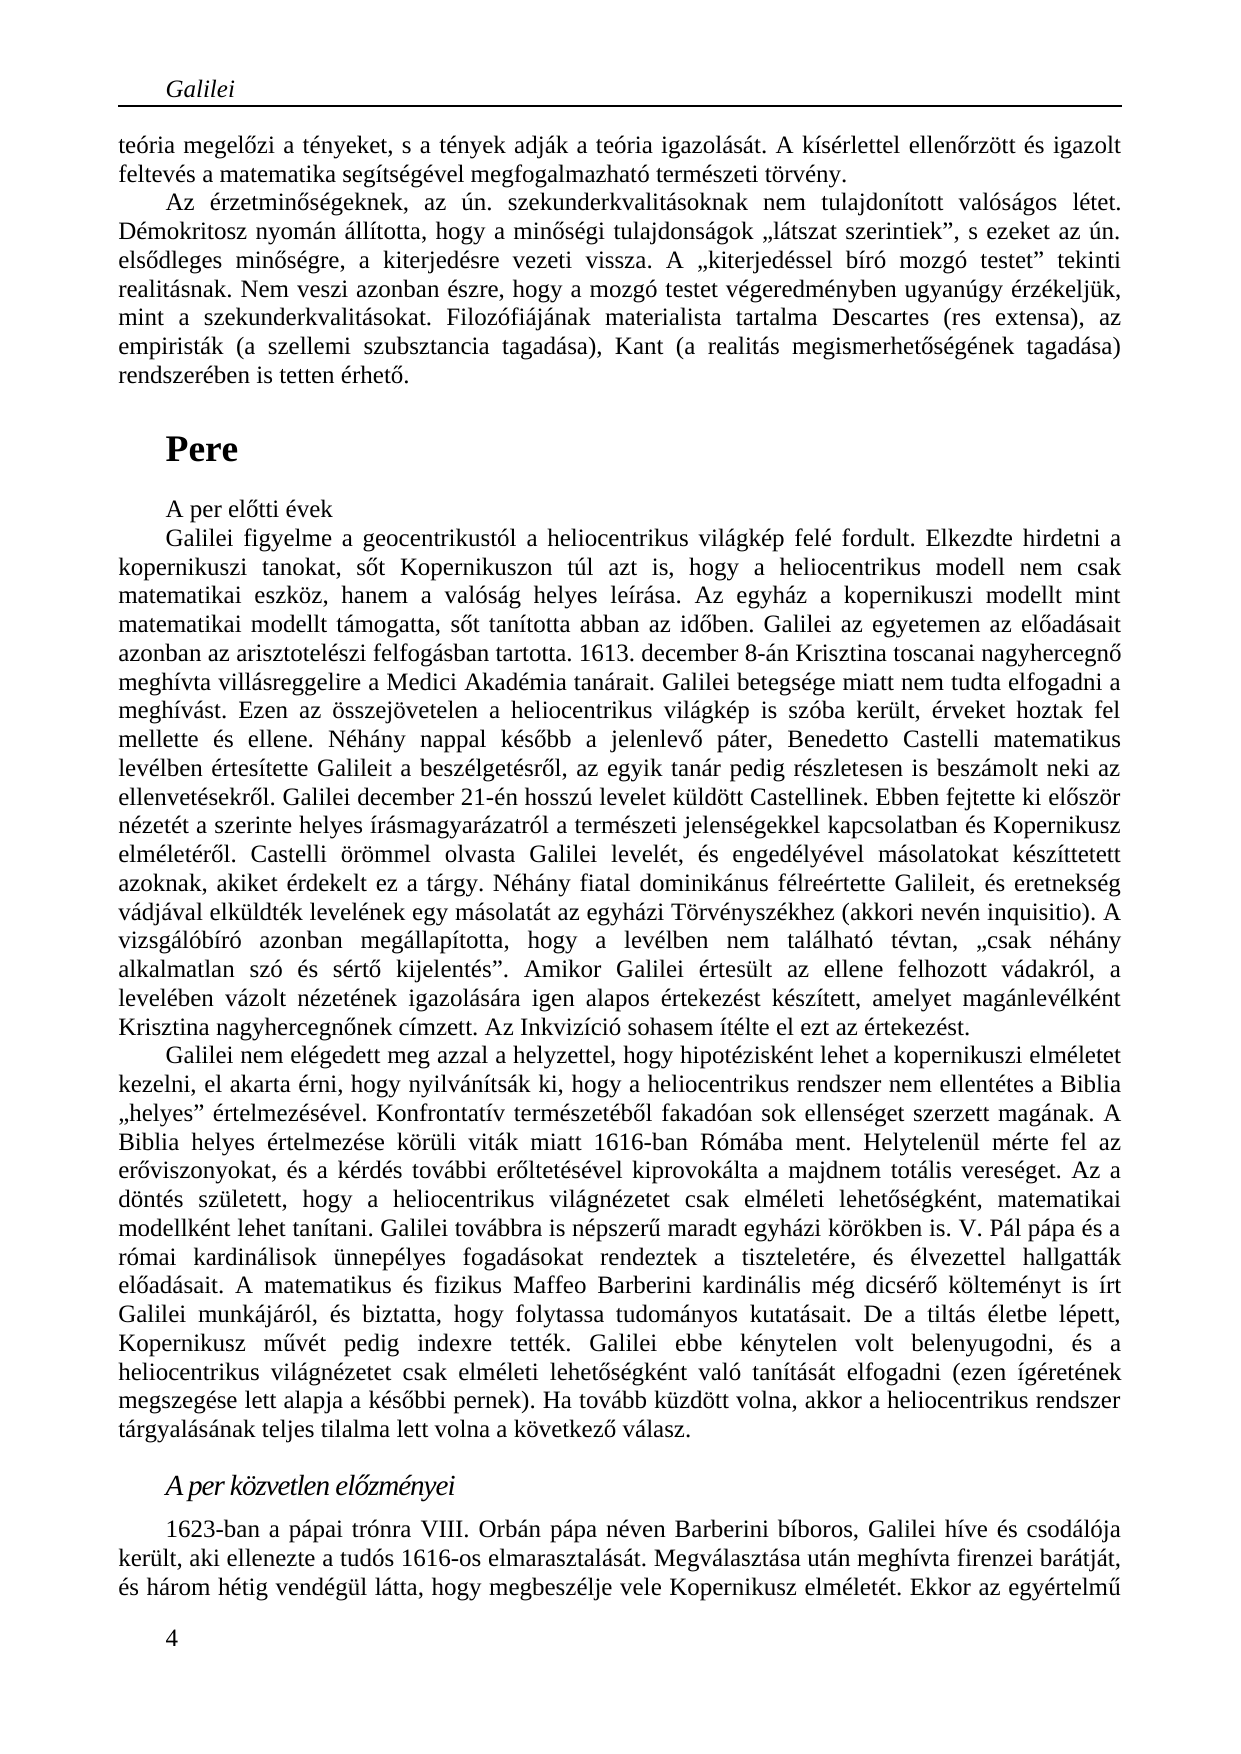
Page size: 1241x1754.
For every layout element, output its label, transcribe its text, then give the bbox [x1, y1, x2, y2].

text A per előtti évek [118, 494, 1122, 523]
text Galilei nem elégedett meg azzal a helyzettel, hogy hipotézisként lehet a kopernikuszi elméletet kezelni, el akarta érni, hogy nyilvánítsák ki, hogy a heliocentrikus rendszer nem ellentétes a Biblia „helyes” értelmezésével. Konfrontatív természetéből fakadóan sok ellenséget szerzett magának. A Biblia helyes értelmezése körüli viták miatt 1616-ban Rómába ment. Helytelenül mérte fel az erőviszonyokat, és a kérdés további erőltetésével kiprovokálta a majdnem totális vereséget. Az a döntés született, hogy a heliocentrikus világnézetet csak elméleti lehetőségként, matematikai modellként lehet tanítani. Galilei továbbra is népszerű maradt egyházi körökben is. V. Pál pápa és a római kardinálisok ünnepélyes fogadásokat rendeztek a tiszteletére, és élvezettel hallgatták előadásait. A matematikus és fizikus Maffeo Barberini kardinális még dicsérő költeményt is írt Galilei munkájáról, és biztatta, hogy folytassa tudományos kutatásait. De a tiltás életbe lépett, Kopernikusz művét pedig indexre tették. Galilei ebbe kénytelen volt belenyugodni, és a heliocentrikus világnézetet csak elméleti lehetőségként való tanítását elfogadni (ezen ígéretének megszegése lett alapja a későbbi pernek). Ha tovább küzdött volna, akkor a heliocentrikus rendszer tárgyalásának teljes tilalma lett volna a következő válasz. [118, 1041, 1122, 1443]
title A per közvetlen előzményei [118, 1468, 1122, 1502]
text Galilei figyelme a geocentrikustól a heliocentrikus világkép felé fordult. Elkezdte hirdetni a kopernikuszi tanokat, sőt Kopernikuszon túl azt is, hogy a heliocentrikus modell nem csak matematikai eszköz, hanem a valóság helyes leírása. Az egyház a kopernikuszi modellt mint matematikai modellt támogatta, sőt tanította abban az időben. Galilei az egyetemen az előadásait azonban az arisztotelészi felfogásban tartotta. 1613. december 8-án Krisztina toscanai nagyhercegnő meghívta villásreggelire a Medici Akadémia tanárait. Galilei betegsége miatt nem tudta elfogadni a meghívást. Ezen az összejövetelen a heliocentrikus világkép is szóba került, érveket hoztak fel mellette és ellene. Néhány nappal később a jelenlevő páter, Benedetto Castelli matematikus levélben értesítette Galileit a beszélgetésről, az egyik tanár pedig részletesen is beszámolt neki az ellenvetésekről. Galilei december 21-én hosszú levelet küldött Castellinek. Ebben fejtette ki először nézetét a szerinte helyes írásmagyarázatról a természeti jelenségekkel kapcsolatban és Kopernikusz elméletéről. Castelli örömmel olvasta Galilei levelét, és engedélyével másolatokat készíttetett azoknak, akiket érdekelt ez a tárgy. Néhány fiatal dominikánus félreértette Galileit, és eretnekség vádjával elküldték levelének egy másolatát az egyházi Törvényszékhez (akkori nevén inquisitio). A vizsgálóbíró azonban megállapította, hogy a levélben nem található tévtan, „csak néhány alkalmatlan szó és sértő kijelentés”. Amikor Galilei értesült az ellene felhozott vádakról, a levelében vázolt nézetének igazolására igen alapos értekezést készített, amelyet magánlevélként Krisztina nagyhercegnőnek címzett. Az Inkvizíció sohasem ítélte el ezt az értekezést. [118, 523, 1122, 1041]
subtitle Pere [118, 426, 1122, 469]
text Az érzetminőségeknek, az ún. szekunderkvalitásoknak nem tulajdonított valóságos létet. Démokritosz nyomán állította, hogy a minőségi tulajdonságok „látszat szerintiek”, s ezeket az ún. elsődleges minőségre, a kiterjedésre vezeti vissza. A „kiterjedéssel bíró mozgó testet” tekinti realitásnak. Nem veszi azonban észre, hogy a mozgó testet végeredményben ugyanúgy érzékeljük, mint a szekunderkvalitásokat. Filozófiájának materialista tartalma Descartes (res extensa), az empiristák (a szellemi szubsztancia tagadása), Kant (a realitás megismerhetőségének tagadása) rendszerében is tetten érhető. [118, 187, 1122, 389]
